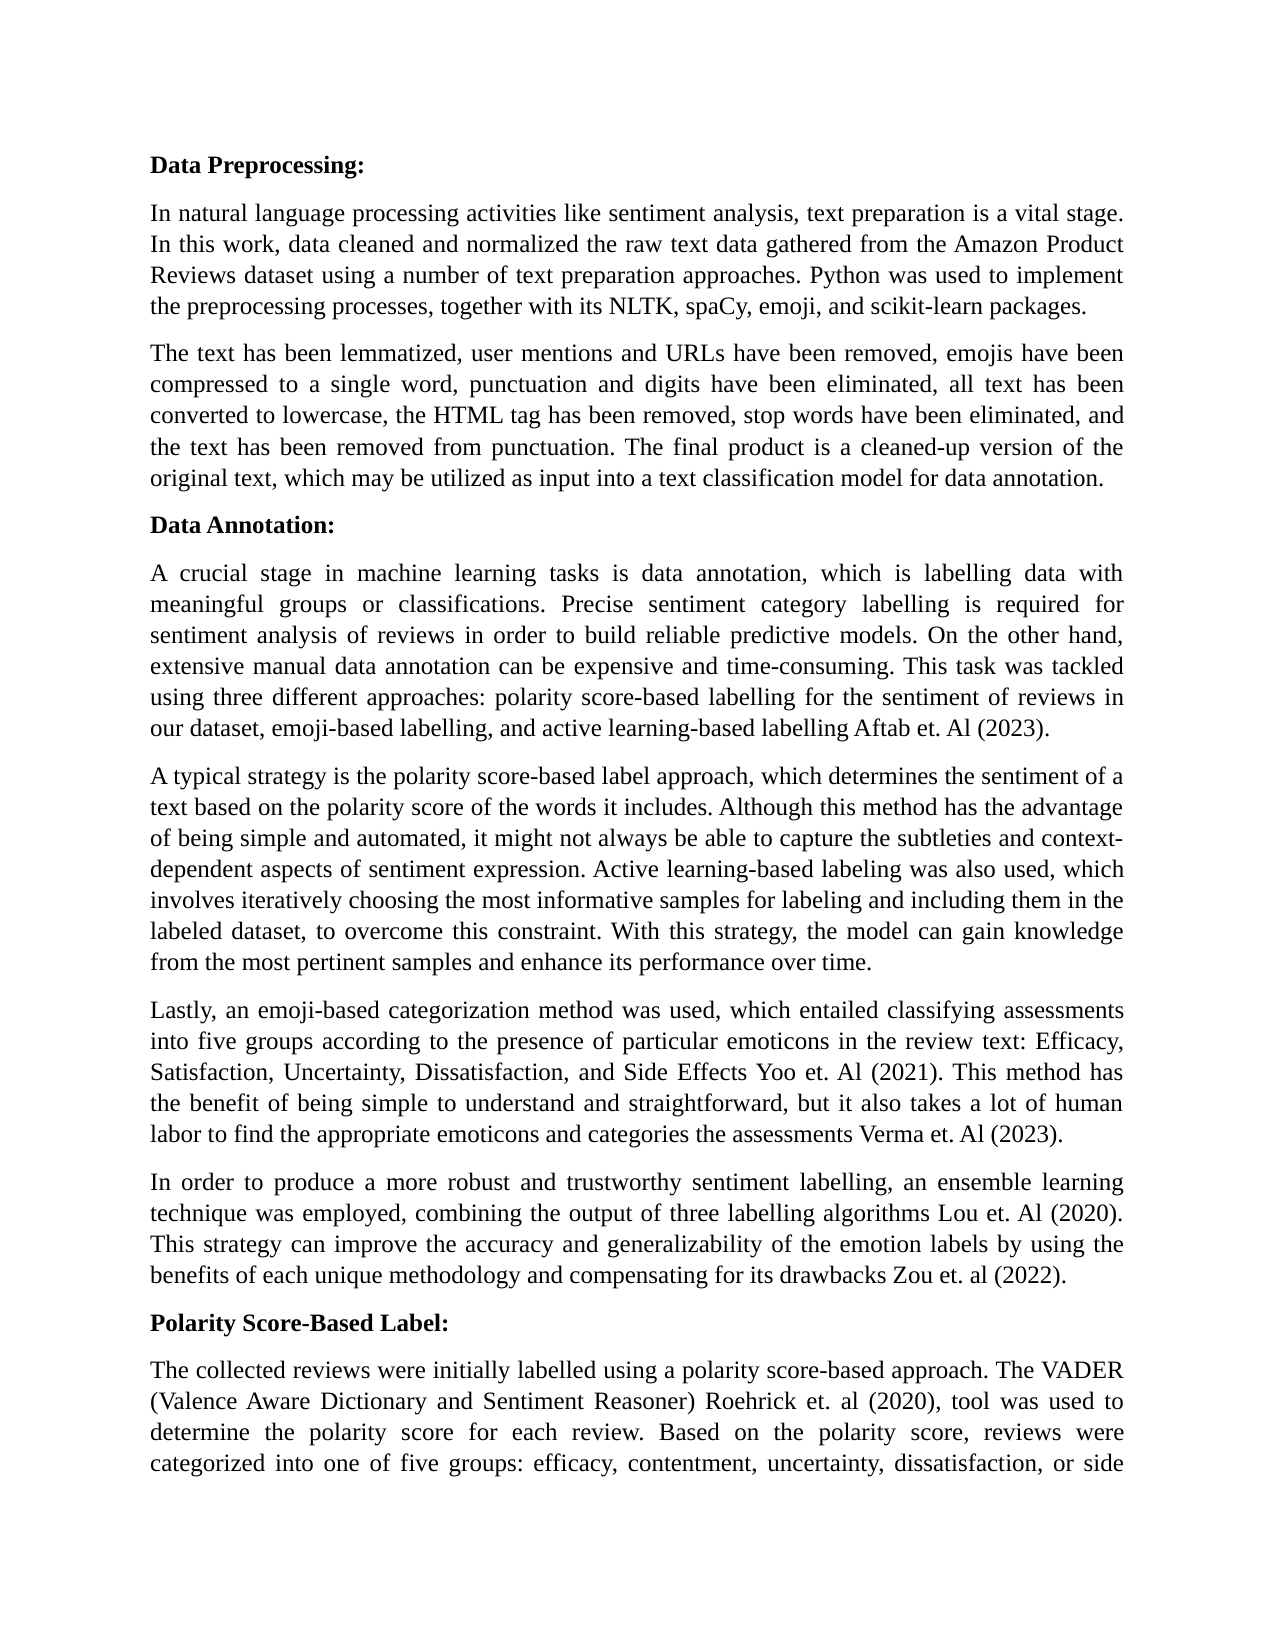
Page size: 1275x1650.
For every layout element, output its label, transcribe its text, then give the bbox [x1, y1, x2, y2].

text A typical strategy is the polarity score-based label approach, which determines the sentiment of a text based on the polarity score of the words it includes. Although this method has the advantage of being simple and automated, it might not always be able to capture the subtleties and context-dependent aspects of sentiment expression. Active learning-based labeling was also used, which involves iteratively choosing the most informative samples for labeling and including them in the labeled dataset, to overcome this constraint. With this strategy, the model can gain knowledge from the most pertinent samples and enhance its performance over time. [150, 761, 1125, 976]
text Data Preprocessing: [150, 150, 1125, 179]
text A crucial stage in machine learning tasks is data annotation, which is labelling data with meaningful groups or classifications. Precise sentiment category labelling is required for sentiment analysis of reviews in order to build reliable predictive models. On the other hand, extensive manual data annotation can be expensive and time-consuming. This task was tackled using three different approaches: polarity score-based labelling for the sentiment of reviews in our dataset, emoji-based labelling, and active learning-based labelling Aftab et. Al (2023). [150, 558, 1125, 742]
text In natural language processing activities like sentiment analysis, text preparation is a vital stage. In this work, data cleaned and normalized the raw text data gathered from the Amazon Product Reviews dataset using a number of text preparation approaches. Python was used to implement the preprocessing processes, together with its NLTK, spaCy, emoji, and scikit-learn packages. [150, 198, 1125, 319]
text The text has been lemmatized, user mentions and URLs have been removed, emojis have been compressed to a single word, punctuation and digits have been eliminated, all text has been converted to lowercase, the HTML tag has been removed, stop words have been eliminated, and the text has been removed from punctuation. The final product is a cleaned-up version of the original text, which may be utilized as input into a text classification model for data annotation. [150, 338, 1125, 491]
text In order to produce a more robust and trustworthy sentiment labelling, an ensemble learning technique was employed, combining the output of three labelling algorithms Lou et. Al (2020). This strategy can improve the accuracy and generalizability of the emotion labels by using the benefits of each unique methodology and compensating for its drawbacks Zou et. al (2022). [150, 1167, 1125, 1289]
text Lastly, an emoji-based categorization method was used, which entailed classifying assessments into five groups according to the presence of particular emoticons in the review text: Efficacy, Satisfaction, Uncertainty, Dissatisfaction, and Side Effects Yoo et. Al (2021). This method has the benefit of being simple to understand and straightforward, but it also takes a lot of human labor to find the appropriate emoticons and categories the assessments Verma et. Al (2023). [150, 995, 1125, 1148]
text Polarity Score-Based Label: [150, 1308, 1125, 1336]
text Data Annotation: [150, 510, 1125, 539]
